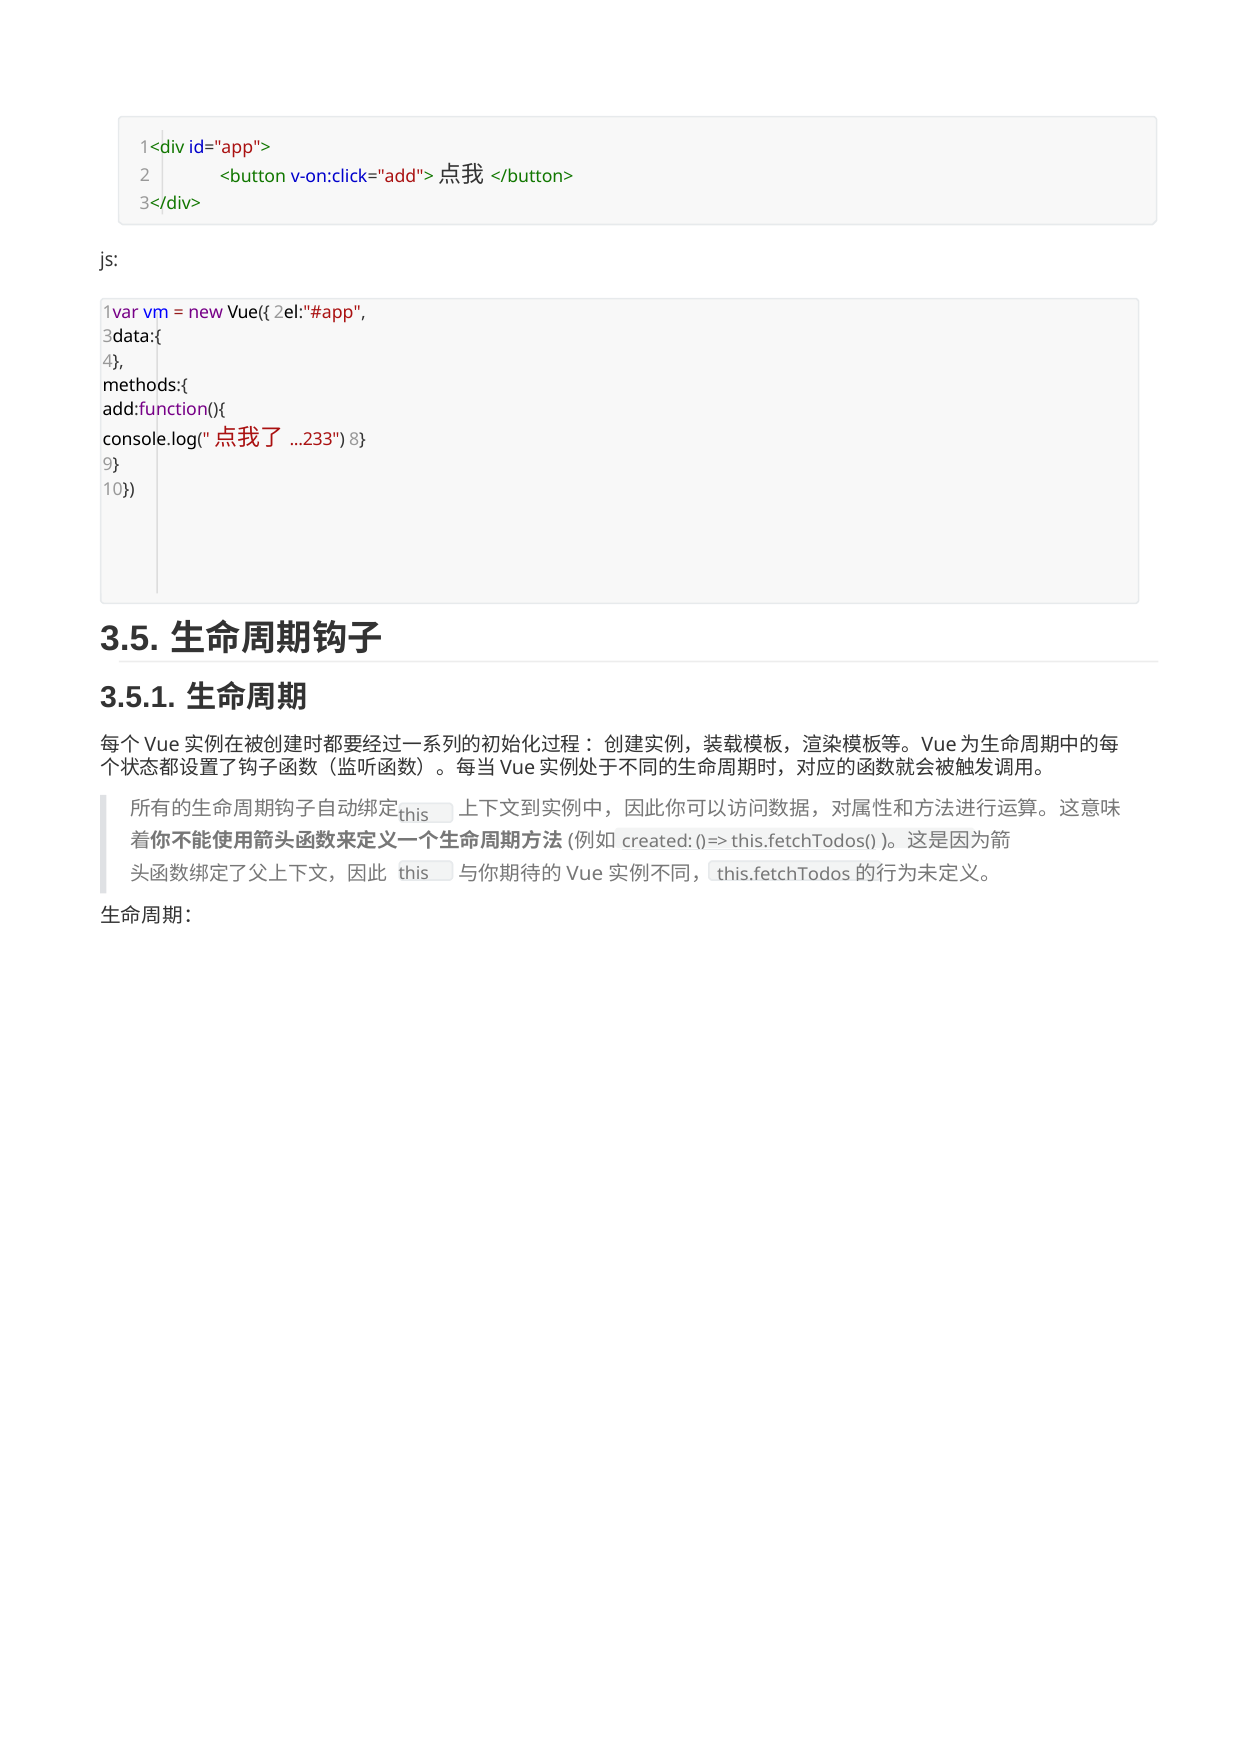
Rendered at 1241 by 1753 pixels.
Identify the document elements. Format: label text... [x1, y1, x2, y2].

subtitle 生命周期 [100, 676, 1151, 717]
text 生命周期： [100, 900, 398, 929]
text js: [100, 246, 1151, 273]
text 着你不能使用箭头函数来定义一个生命周期方法 (例如 created: () => this.fetchTodos() )。这是因为箭 [130, 821, 1151, 854]
text 与你期待的 Vue 实例不同， this.fetchTodos 的行为未定义。 [458, 854, 1151, 886]
text 每个 Vue 实例在被创建时都要经过一系列的初始化过程 ：创建实例，装载模板，渲染模板等。Vue为生命周期中的每个状态都设置了钩子函数（监听函数）。每当Vue实例处于不同的生命周期时，对应的函数就会被触发调用。 [100, 732, 1123, 780]
subtitle 生命周期钩子 [100, 301, 1151, 661]
text 所有的生命周期钩子自动绑定 上下文到实例中，因此你可以访问数据，对属性和方法进行运算。这意味 [130, 792, 1151, 821]
text 头函数绑定了父上下文，因此 [130, 854, 398, 886]
